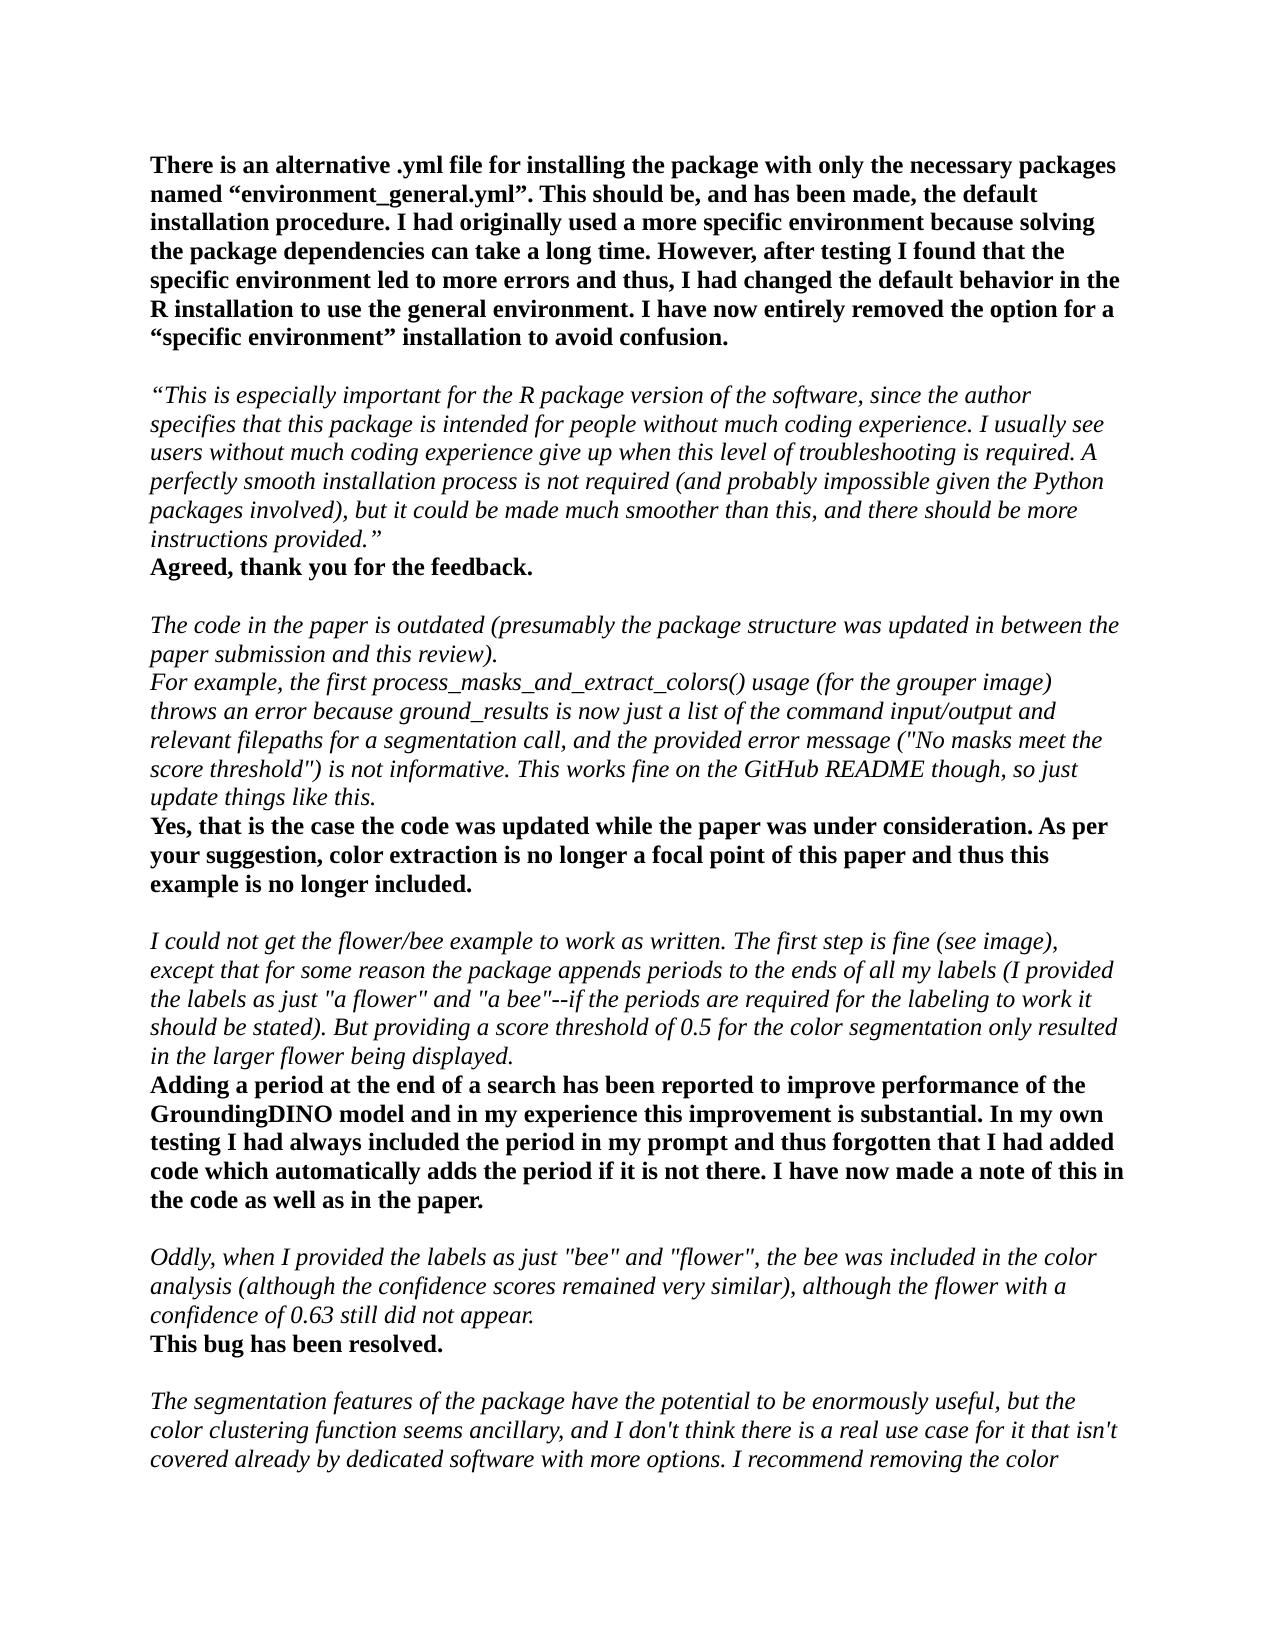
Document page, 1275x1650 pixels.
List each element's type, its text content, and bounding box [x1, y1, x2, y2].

text This bug has been resolved. [150, 1329, 1125, 1357]
text There is an alternative .yml file for installing the package with only the necessary packages named “environment_general.yml”. This should be, and has been made, the default installation procedure. I had originally used a more specific environment because solving the package dependencies can take a long time. However, after testing I found that the specific environment led to more errors and thus, I had changed the default behavior in the R installation to use the general environment. I have now entirely removed the option for a “specific environment” installation to avoid confusion. [150, 150, 1125, 351]
text I could not get the flower/bee example to work as written. The first step is fine (see image), except that for some reason the package appends periods to the ends of all my labels (I provided the labels as just "a flower" and "a bee"--if the periods are required for the labeling to work it should be stated). But providing a score threshold of 0.5 for the color segmentation only resulted in the larger flower being displayed. [150, 926, 1125, 1070]
text The code in the paper is outdated (presumably the package structure was updated in between the paper submission and this review). [150, 610, 1125, 667]
text For example, the first process_masks_and_extract_colors() usage (for the grouper image) throws an error because ground_results is now just a list of the command input/output and relevant filepaths for a segmentation call, and the provided error message ("No masks meet the score threshold") is not informative. This works fine on the GitHub README though, so just update things like this. [150, 667, 1125, 811]
text “This is especially important for the R package version of the software, since the author specifies that this package is intended for people without much coding experience. I usually see users without much coding experience give up when this level of troubleshooting is required. A perfectly smooth installation process is not required (and probably impossible given the Python packages involved), but it could be made much smoother than this, and there should be more instructions provided.” [150, 380, 1125, 552]
text Yes, that is the case the code was updated while the paper was under consideration. As per your suggestion, color extraction is no longer a focal point of this paper and thus this example is no longer included. [150, 811, 1125, 897]
text Oddly, when I provided the labels as just "bee" and "flower", the bee was included in the color analysis (although the confidence scores remained very similar), although the flower with a confidence of 0.63 still did not appear. [150, 1242, 1125, 1329]
text Adding a period at the end of a search has been reported to improve performance of the GroundingDINO model and in my experience this improvement is substantial. In my own testing I had always included the period in my prompt and thus forgotten that I had added code which automatically adds the period if it is not there. I have now made a note of this in the code as well as in the paper. [150, 1070, 1125, 1214]
text Agreed, thank you for the feedback. [150, 552, 1125, 581]
